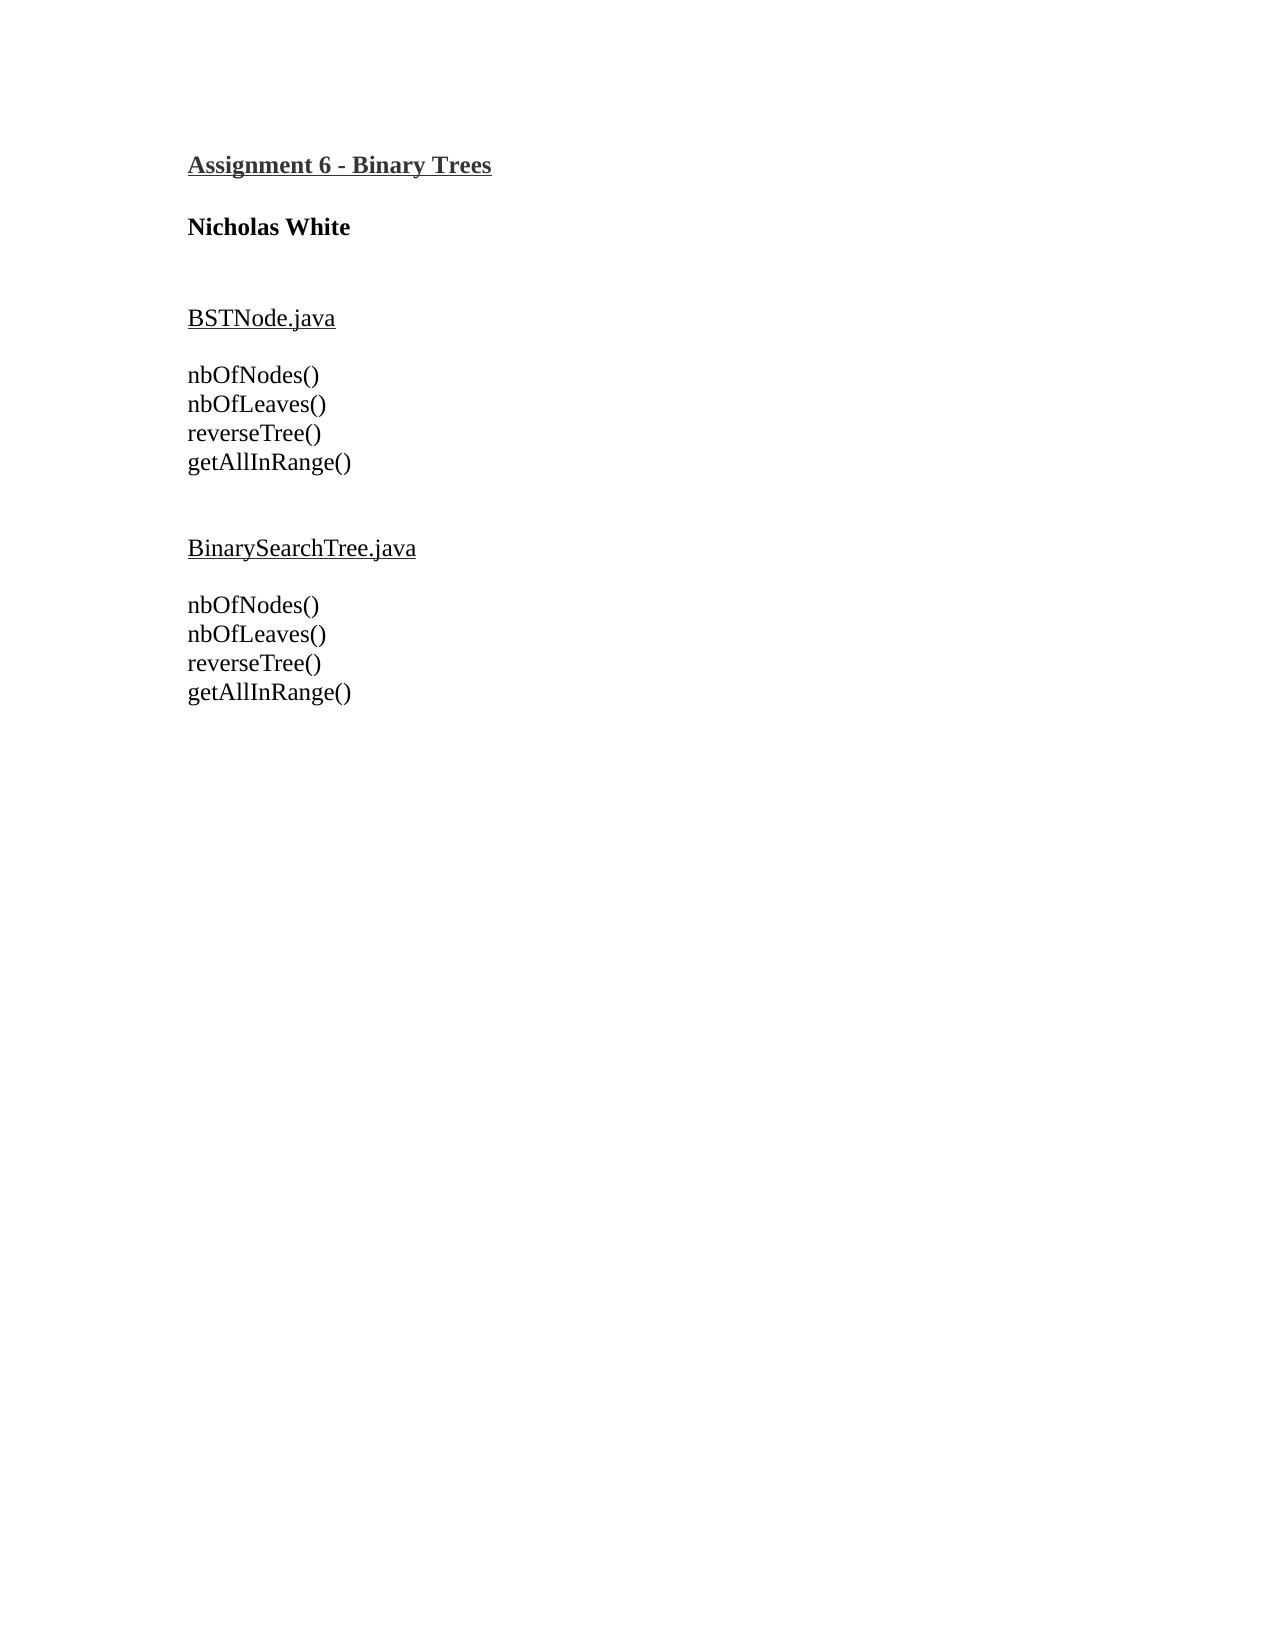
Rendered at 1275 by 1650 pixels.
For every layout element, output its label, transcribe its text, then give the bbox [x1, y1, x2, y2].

text BinarySearchTree.java [187, 533, 1087, 562]
text nbOfNodes() [187, 591, 1087, 619]
text getAllInRange() [187, 447, 1087, 476]
text getAllInRange() [187, 677, 1087, 706]
text nbOfLeaves() [187, 389, 1087, 418]
text reverseTree() [187, 418, 1087, 447]
text BSTNode.java [187, 303, 1087, 332]
text Nicholas White [187, 212, 1087, 241]
text Assignment 6 - Binary Trees [187, 150, 1087, 179]
text nbOfLeaves() [187, 619, 1087, 648]
text reverseTree() [187, 648, 1087, 677]
text nbOfNodes() [187, 361, 1087, 389]
